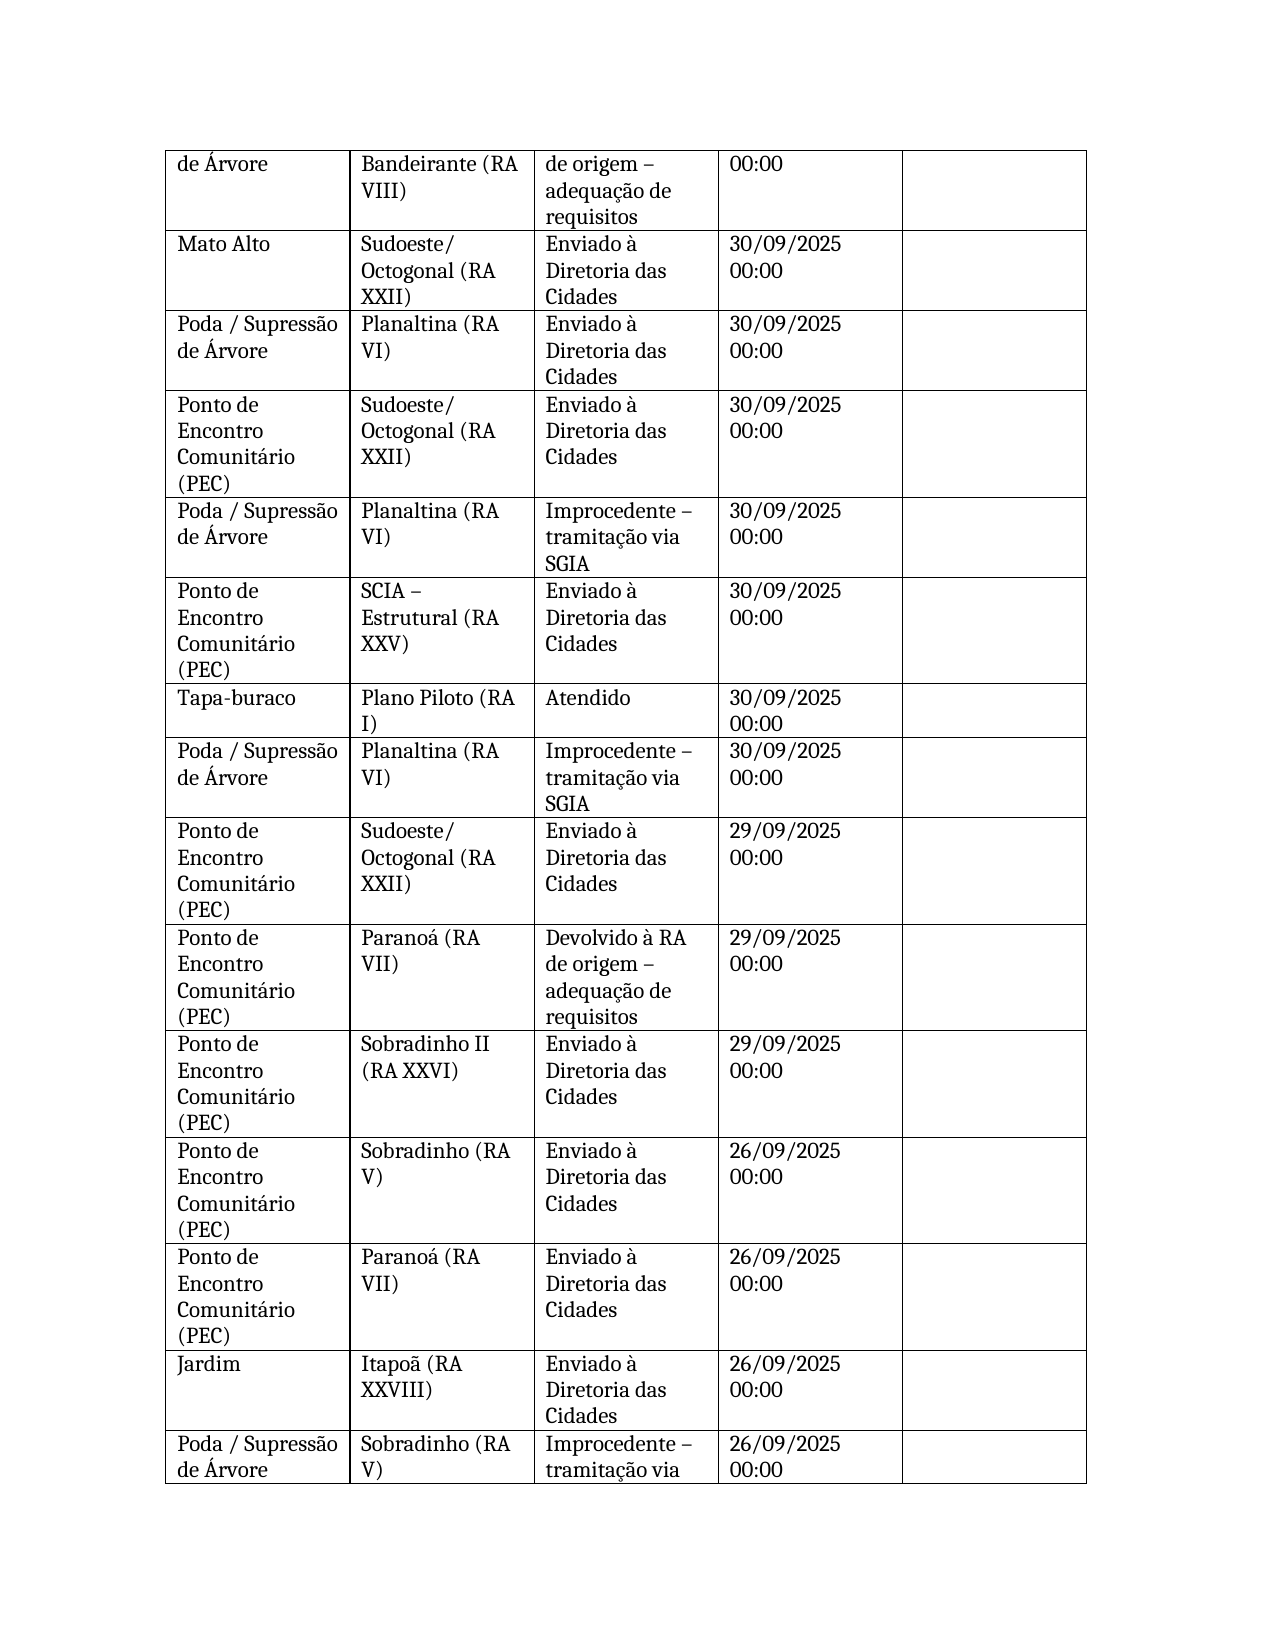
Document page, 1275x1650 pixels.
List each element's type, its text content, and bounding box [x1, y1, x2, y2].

table_cell 29/09/2025 00:00 [719, 818, 902, 924]
table_cell Ponto de Encontro Comunitário (PEC) [166, 1138, 349, 1243]
table_cell Jardim [166, 1351, 349, 1429]
table_cell Enviado à Diretoria das Cidades [535, 231, 718, 310]
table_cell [166, 151, 349, 230]
table_cell Enviado à Diretoria das Cidades [535, 1031, 718, 1137]
table_cell 29/09/2025 00:00 [719, 925, 902, 1030]
table_cell 30/09/2025 00:00 [719, 578, 902, 683]
table_cell [903, 684, 1086, 737]
table_cell Enviado à Diretoria das Cidades [535, 1138, 718, 1243]
table_cell [903, 1031, 1086, 1137]
table_cell 30/09/2025 00:00 [719, 151, 902, 230]
table_cell [903, 498, 1086, 577]
table_cell Planaltina (RA VI) [351, 498, 534, 577]
table_cell Tapa-buraco [166, 684, 349, 737]
table_cell 30/09/2025 00:00 [719, 391, 902, 497]
table_cell [903, 738, 1086, 817]
table_cell Paranoá (RA VII) [351, 1244, 534, 1349]
table_cell Sobradinho II (RA XXVI) [351, 1031, 534, 1137]
table_cell 30/09/2025 00:00 [719, 738, 902, 817]
table_cell Sobradinho (RA V) [351, 1138, 534, 1243]
table_cell [903, 1431, 1086, 1483]
table_cell [903, 1138, 1086, 1243]
table_cell 30/09/2025 00:00 [719, 498, 902, 577]
table_cell Ponto de Encontro Comunitário (PEC) [166, 578, 349, 683]
table_cell Poda / Supressão de Árvore [166, 738, 349, 817]
table_cell [903, 231, 1086, 310]
table_cell 26/09/2025 00:00 [719, 1138, 902, 1243]
table_cell 26/09/2025 00:00 [719, 1431, 902, 1483]
table_cell [903, 925, 1086, 1030]
table_cell Poda / Supressão de Árvore [166, 498, 349, 577]
table_cell [903, 151, 1086, 230]
table_cell Devolvido à RA de origem – adequação de requisitos [535, 925, 718, 1030]
table_cell Enviado à Diretoria das Cidades [535, 311, 718, 390]
table_cell Enviado à Diretoria das Cidades [535, 818, 718, 924]
table_cell 30/09/2025 00:00 [719, 311, 902, 390]
table_cell [903, 1351, 1086, 1429]
table_cell [903, 1244, 1086, 1349]
table_cell 26/09/2025 00:00 [719, 1351, 902, 1429]
table_cell 30/09/2025 00:00 [719, 231, 902, 310]
table_cell Sobradinho (RA V) [351, 1431, 534, 1483]
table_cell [535, 151, 718, 230]
table_cell SCIA – Estrutural (RA XXV) [351, 578, 534, 683]
table_cell Enviado à Diretoria das Cidades [535, 1244, 718, 1349]
table_cell Paranoá (RA VII) [351, 925, 534, 1030]
table_cell Ponto de Encontro Comunitário (PEC) [166, 391, 349, 497]
table_cell [903, 391, 1086, 497]
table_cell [535, 1431, 718, 1483]
table_cell 26/09/2025 00:00 [719, 1244, 902, 1349]
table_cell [166, 1431, 349, 1483]
table_cell [903, 818, 1086, 924]
table_cell Plano Piloto (RA I) [351, 684, 534, 737]
table_cell Itapoã (RA XXVIII) [351, 1351, 534, 1429]
table_cell Ponto de Encontro Comunitário (PEC) [166, 1244, 349, 1349]
table_cell Enviado à Diretoria das Cidades [535, 391, 718, 497]
table_cell Ponto de Encontro Comunitário (PEC) [166, 818, 349, 924]
table_cell Planaltina (RA VI) [351, 738, 534, 817]
table_cell Enviado à Diretoria das Cidades [535, 1351, 718, 1429]
table_cell Sudoeste/Octogonal (RA XXII) [351, 818, 534, 924]
table_cell Ponto de Encontro Comunitário (PEC) [166, 925, 349, 1030]
table_cell Mato Alto [166, 231, 349, 310]
table_cell Improcedente – tramitação via SGIA [535, 738, 718, 817]
table_cell [903, 578, 1086, 683]
table_cell 29/09/2025 00:00 [719, 1031, 902, 1137]
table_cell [351, 151, 534, 230]
table_cell Enviado à Diretoria das Cidades [535, 578, 718, 683]
table_cell Planaltina (RA VI) [351, 311, 534, 390]
table_cell Sudoeste/Octogonal (RA XXII) [351, 391, 534, 497]
table_cell 30/09/2025 00:00 [719, 684, 902, 737]
table_cell Ponto de Encontro Comunitário (PEC) [166, 1031, 349, 1137]
table_cell Poda / Supressão de Árvore [166, 311, 349, 390]
table_cell Atendido [535, 684, 718, 737]
table_cell Improcedente – tramitação via SGIA [535, 498, 718, 577]
table_cell Sudoeste/Octogonal (RA XXII) [351, 231, 534, 310]
table_cell [903, 311, 1086, 390]
